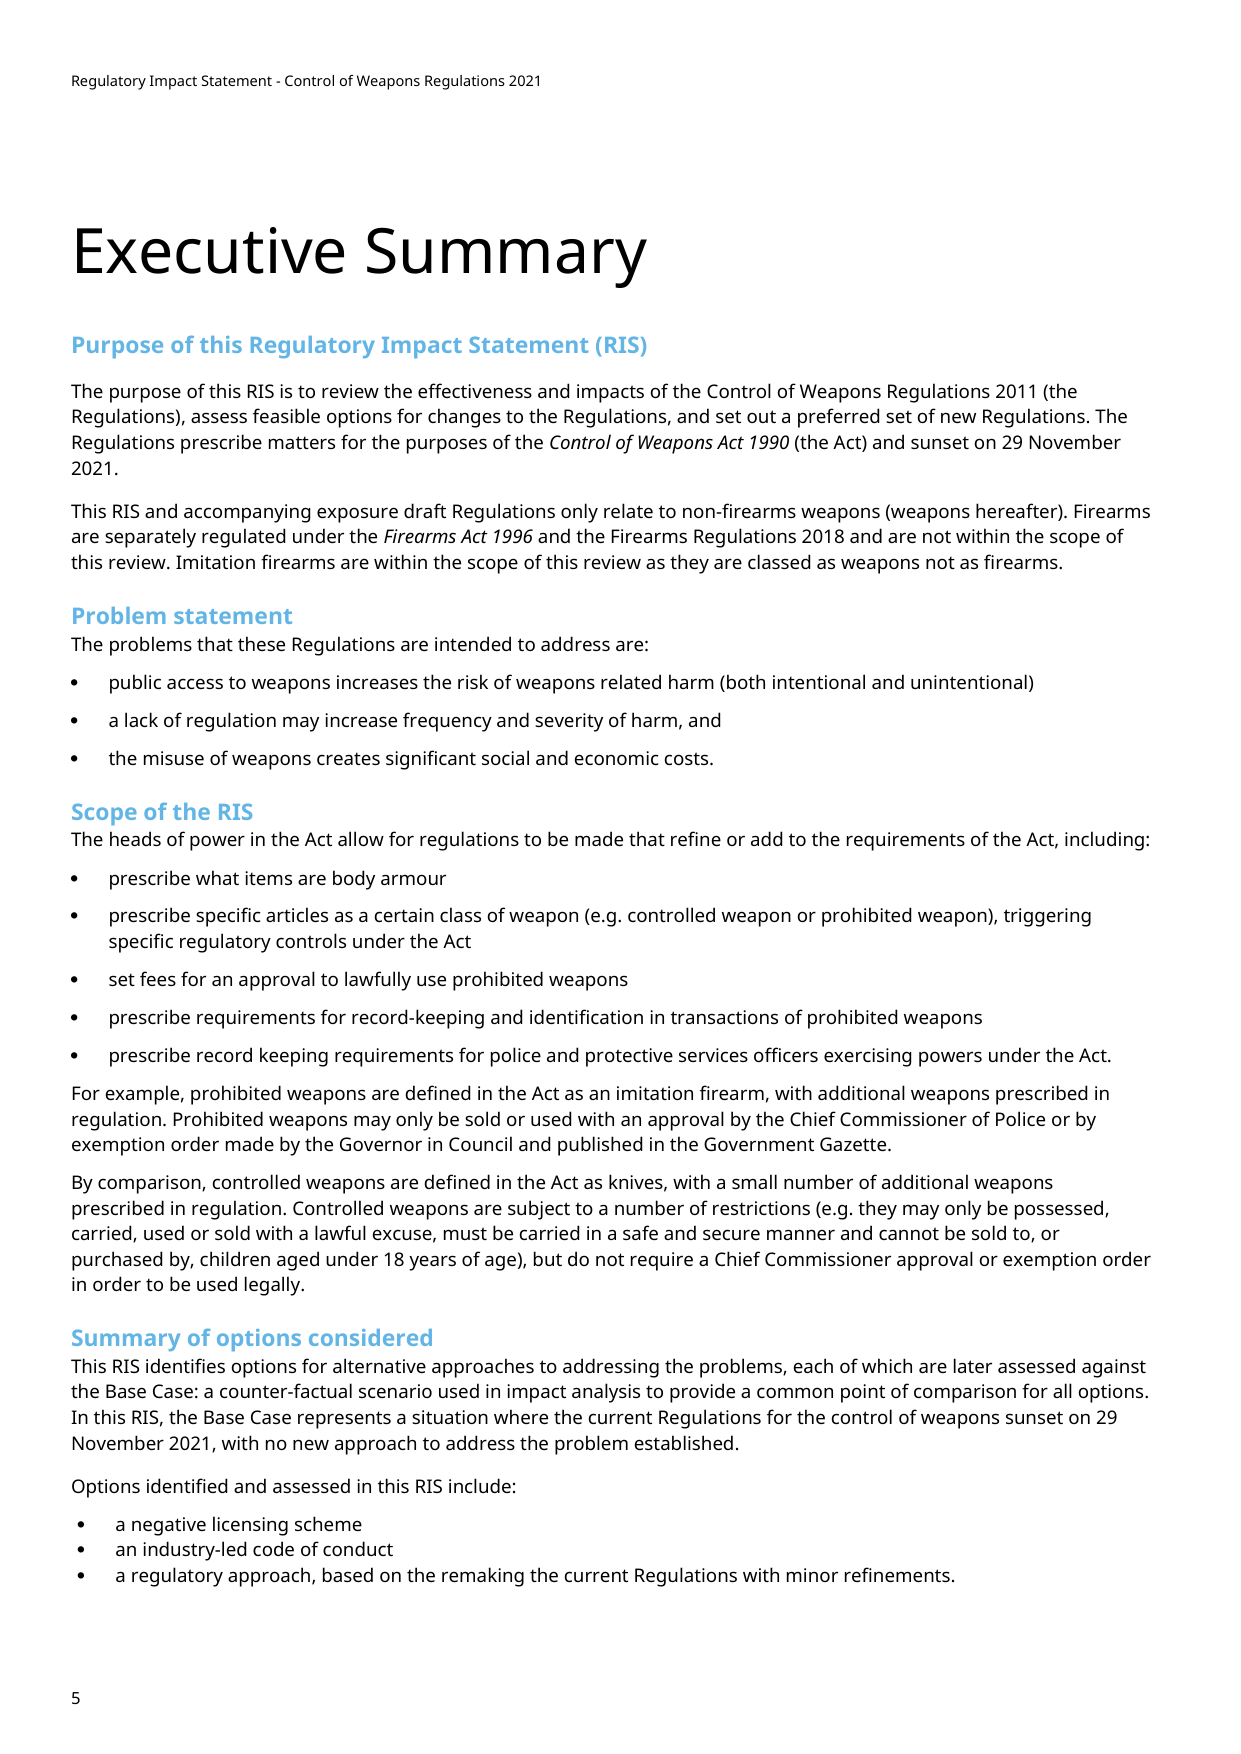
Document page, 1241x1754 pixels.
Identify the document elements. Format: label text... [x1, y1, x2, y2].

subtitle Executive Summary [71, 207, 1152, 292]
list prescribe specific articles as a certain class of weapon (e.g. controlled weapon or prohibited weapon), triggering specific regulatory controls under the Act [71, 903, 1152, 954]
list a negative licensing scheme [78, 1511, 1152, 1537]
list an industry-led code of conduct [78, 1537, 1152, 1562]
subtitle Summary of options considered [71, 1322, 1152, 1353]
subtitle Scope of the RIS [71, 796, 1152, 827]
list prescribe record keeping requirements for police and protective services officers exercising powers under the Act. [71, 1042, 1152, 1068]
list prescribe what items are body armour [71, 865, 1152, 890]
list a regulatory approach, based on the remaking the current Regulations with minor refinements. [78, 1562, 1152, 1588]
text This RIS and accompanying exposure draft Regulations only relate to non-firearms weapons (weapons hereafter). Firearms are separately regulated under the Firearms Act 1996 and the Firearms Regulations 2018 and are not within the scope of this review. Imitation firearms are within the scope of this review as they are classed as weapons not as firearms. [71, 498, 1152, 575]
text The purpose of this RIS is to review the effectiveness and impacts of the Control of Weapons Regulations 2011 (the Regulations), assess feasible options for changes to the Regulations, and set out a preferred set of new Regulations. The Regulations prescribe matters for the purposes of the Control of Weapons Act 1990 (the Act) and sunset on 29 November 2021. [71, 378, 1152, 480]
subtitle Problem statement [71, 600, 1152, 631]
list the misuse of weapons creates significant social and economic costs. [71, 745, 1152, 771]
list prescribe requirements for record-keeping and identification in transactions of prohibited weapons [71, 1004, 1152, 1030]
text For example, prohibited weapons are defined in the Act as an imitation firearm, with additional weapons prescribed in regulation. Prohibited weapons may only be sold or used with an approval by the Chief Commissioner of Police or by exemption order made by the Governor in Council and published in the Government Gazette. [71, 1080, 1152, 1157]
text By comparison, controlled weapons are defined in the Act as knives, with a small number of additional weapons prescribed in regulation. Controlled weapons are subject to a number of restrictions (e.g. they may only be possessed, carried, used or sold with a lawful excuse, must be carried in a safe and secure manner and cannot be sold to, or purchased by, children aged under 18 years of age), but do not require a Chief Commissioner approval or exemption order in order to be used legally. [71, 1169, 1152, 1297]
text The problems that these Regulations are intended to address are: [71, 631, 1152, 656]
list set fees for an approval to lawfully use prohibited weapons [71, 966, 1152, 992]
text Options identified and assessed in this RIS include: [71, 1473, 1152, 1499]
text This RIS identifies options for alternative approaches to addressing the problems, each of which are later assessed against the Base Case: a counter-factual scenario used in impact analysis to provide a common point of comparison for all options. In this RIS, the Base Case represents a situation where the current Regulations for the control of weapons sunset on 29 November 2021, with no new approach to address the problem established. [71, 1353, 1152, 1455]
subtitle Purpose of this Regulatory Impact Statement (RIS) [71, 329, 1152, 361]
text The heads of power in the Act allow for regulations to be made that refine or add to the requirements of the Act, including: [71, 827, 1152, 852]
list a lack of regulation may increase frequency and severity of harm, and [71, 707, 1152, 732]
list public access to weapons increases the risk of weapons related harm (both intentional and unintentional) [71, 669, 1152, 694]
